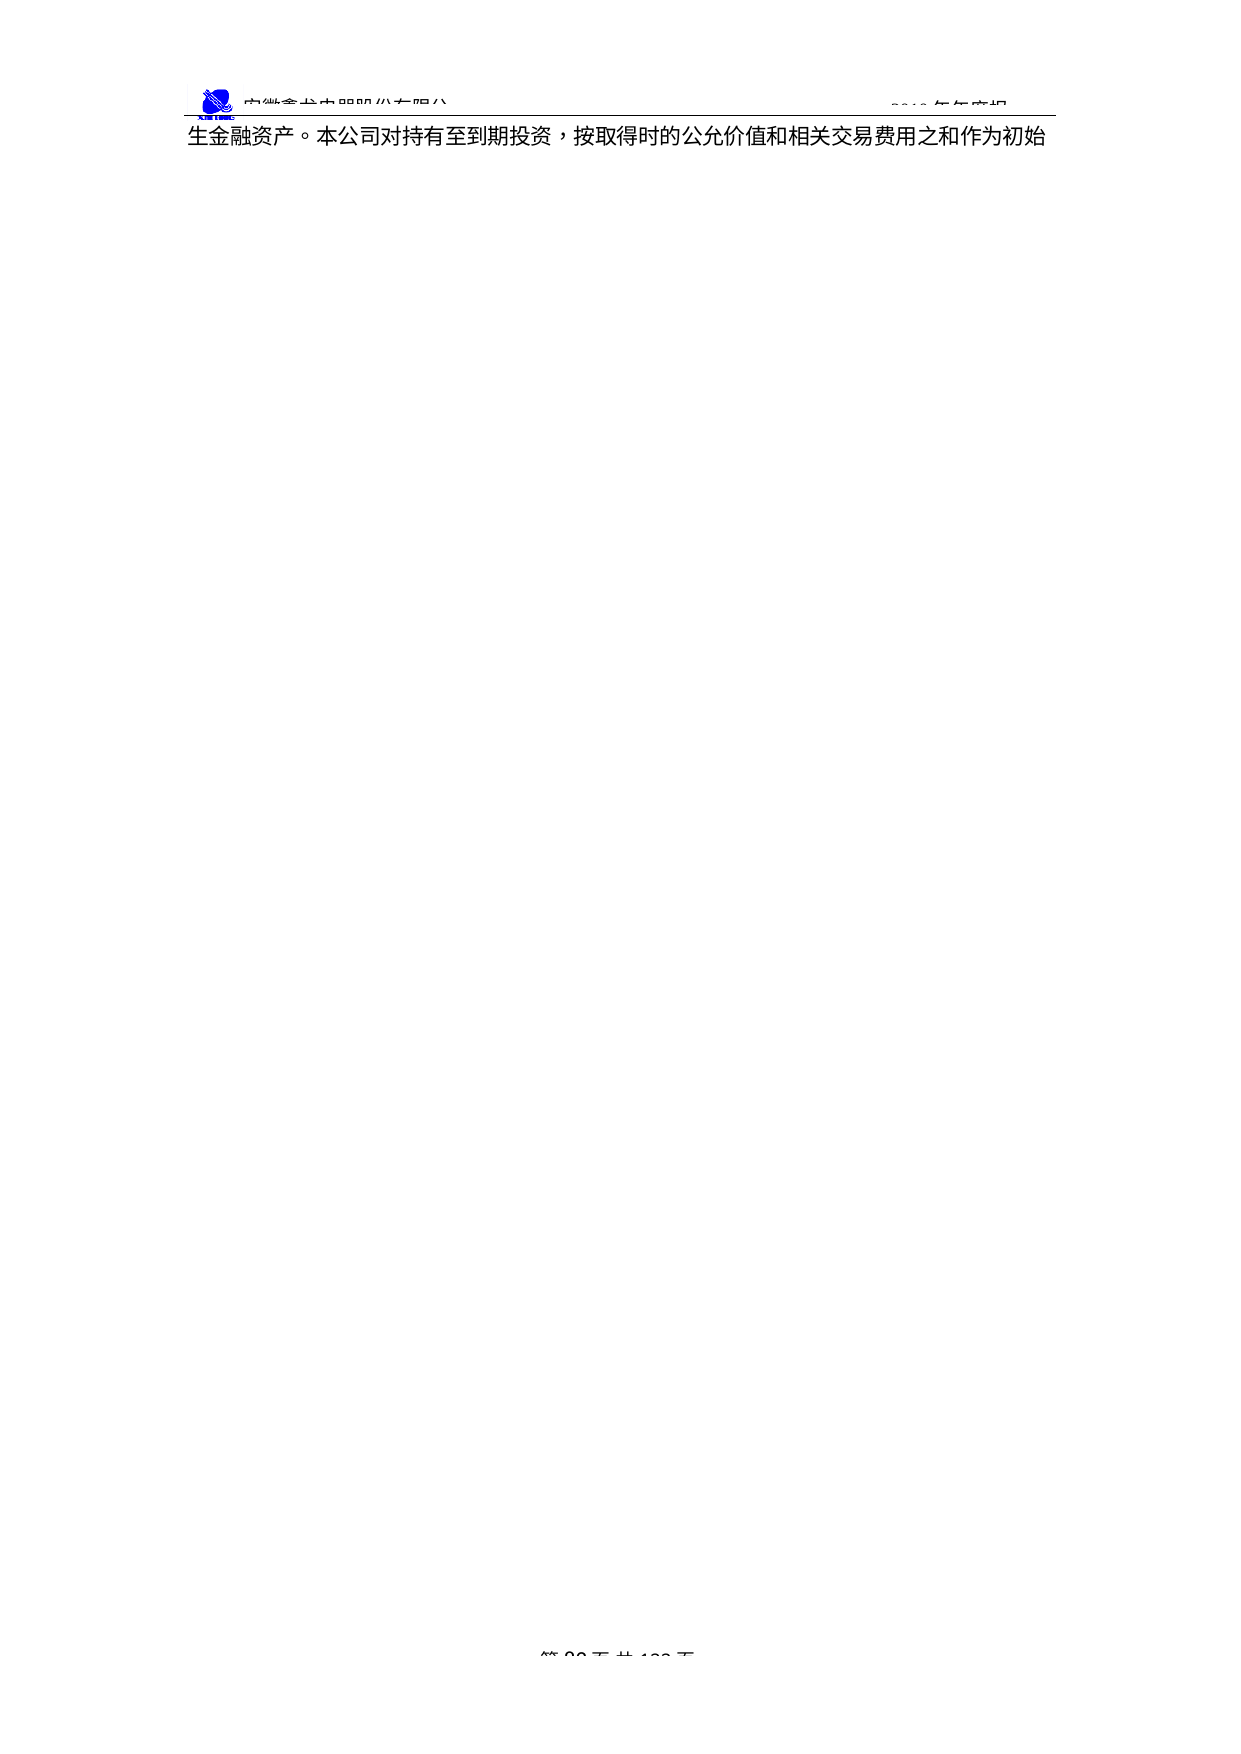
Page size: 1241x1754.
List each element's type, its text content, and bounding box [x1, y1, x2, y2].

picture [187, 84, 244, 115]
picture [187, 116, 244, 121]
text 生金融资产。本公司对持有至到期投资，按取得时的公允价值和相关交易费用之和作为初始 [187, 121, 1073, 151]
